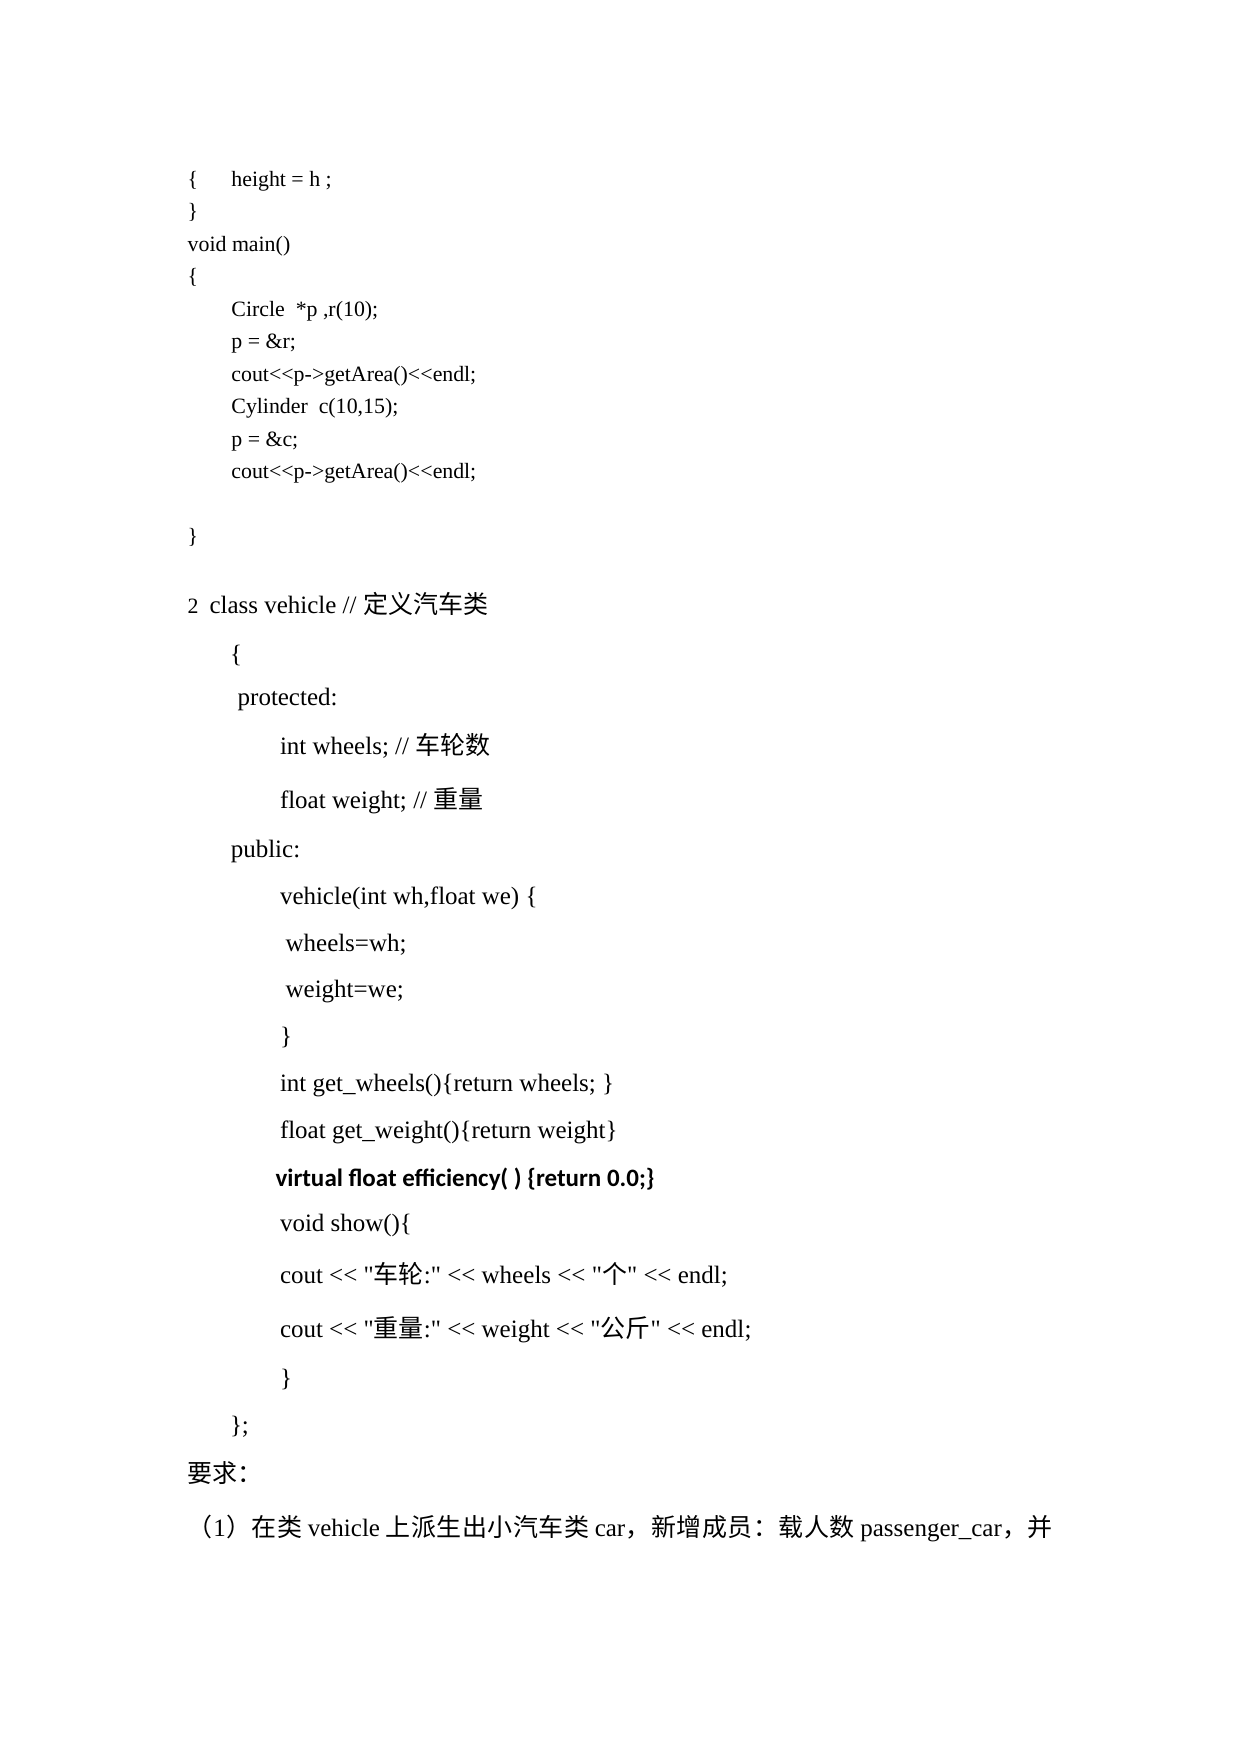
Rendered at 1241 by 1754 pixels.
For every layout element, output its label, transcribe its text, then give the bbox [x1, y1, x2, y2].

text cout << "车轮:" << wheels << "个" << endl; [187, 1254, 1053, 1291]
text wheels=wh; [187, 928, 1053, 956]
text } [187, 1363, 1053, 1392]
text } [187, 519, 1053, 552]
text p = &r; [187, 324, 1053, 357]
text weight=we; [187, 974, 1053, 1003]
text protected: [187, 682, 1053, 711]
text cout<<p->getArea()<<endl; [187, 454, 1053, 487]
text float weight; // 重量 [187, 779, 1053, 816]
text float get_weight(){return weight} [187, 1115, 1053, 1144]
text Circle *p ,r(10); [187, 292, 1053, 324]
text void main() [187, 227, 1053, 259]
text vehicle(int wh,float we) { [187, 881, 1053, 909]
text }; [187, 1410, 1053, 1439]
text 要求： [187, 1453, 1053, 1489]
text virtual float efficiency( ) {return 0.0;} [187, 1162, 1053, 1192]
text int wheels; // 车轮数 [187, 725, 1053, 761]
text cout<<p->getArea()<<endl; [187, 357, 1053, 389]
text public: [187, 834, 1053, 863]
text } [187, 194, 1053, 227]
text { [187, 639, 1053, 668]
text } [187, 1021, 1053, 1050]
text int get_wheels(){return wheels; } [187, 1068, 1053, 1097]
text 2 class vehicle // 定义汽车类 [187, 584, 1053, 621]
text p = &c; [187, 422, 1053, 454]
text Cylinder c(10,15); [187, 389, 1053, 422]
text cout << "重量:" << weight << "公斤" << endl; [187, 1309, 1053, 1345]
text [187, 1508, 1053, 1544]
text void show(){ [187, 1208, 1053, 1236]
text { [187, 259, 1053, 292]
text { height = h ; [187, 162, 1053, 194]
